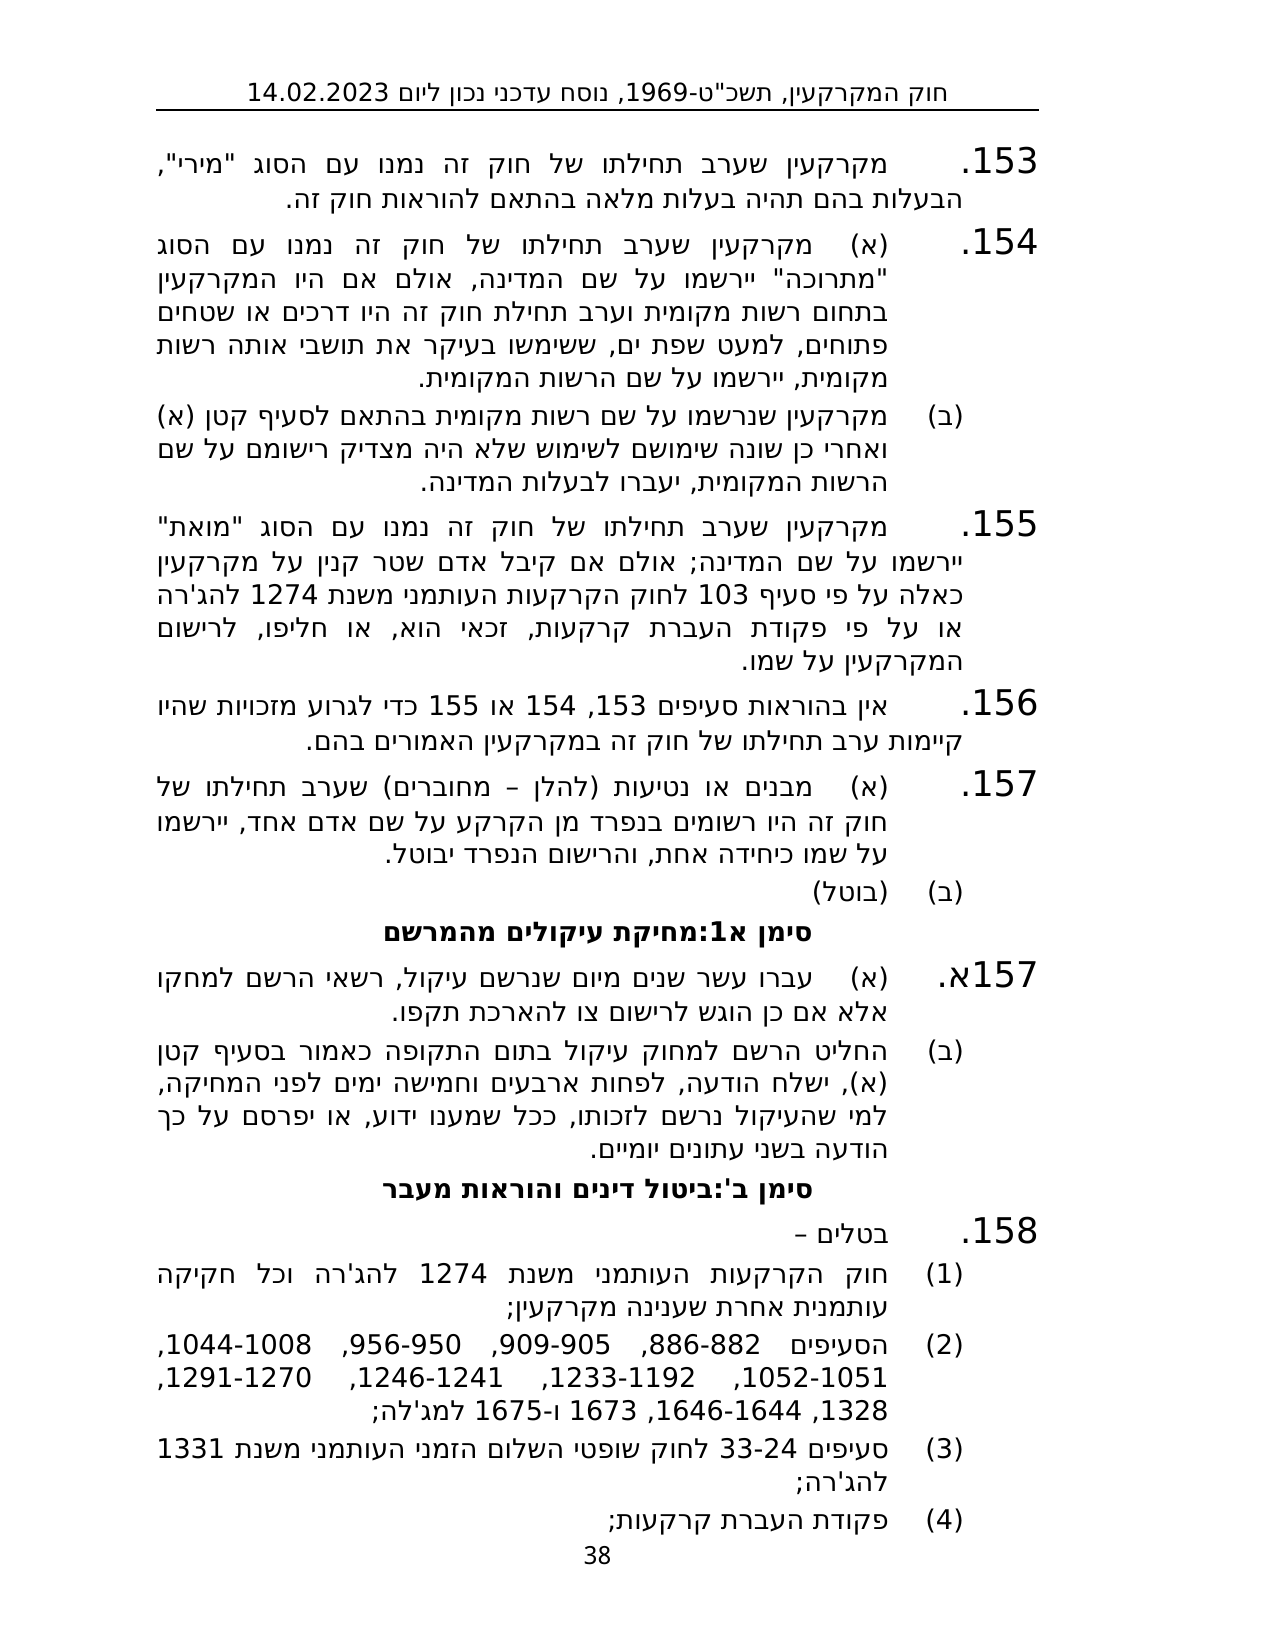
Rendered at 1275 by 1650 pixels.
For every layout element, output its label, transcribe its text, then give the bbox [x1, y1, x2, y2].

text (ג) שיעור ההנחה או משך הדחייה בתחומים שנקבעו בתקנות ייקבעו על ידי שר המשפטים או על ידי מי שהשר הסמיך לכך. [156, 474, 964, 538]
text פרק י':שונות [156, 915, 1039, 947]
text (ב) שר המשפטים רשאי, באישור ועדת הפנים והגנת הסביבה של הכנסת, לקבוע בתקנות תנאים שבהם סוגי בני אדם או סוגים של פעולות יהיו פטורים, או ייהנו מהנחות, מתשלום אגרה או שבהם תשלום האגרה יידחה. [156, 338, 964, 468]
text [156, 1437, 1039, 1511]
text (ב) מקרקעין שנרשמו על שם רשות מקומית בהתאם לסעיף קטן (א) ואחרי כן שונה שימושם לשימוש שלא היה מצדיק רישומם על שם הרשות המקומית, יעברו לבעלות המדינה. [156, 1333, 964, 1430]
text 151. על אף האמור בחוק זה, לא תיעשה פעולת רישום מבלי ששולמה תחילה האגרה שנקבעה לאותה פעולה, זולת אם החייב באגרה פטור או קיבל הנחה ממנה או שתשלום האגרה נדחה בהתאם לתקנות. [156, 800, 1039, 907]
text (ד) היתה דירה ערב ביטול הרישום מקרקעין זכאים או כפופים בזיקת הנאה, תירשם זיקת ההנאה על הבית, לפי ענין הזיקה. [156, 147, 964, 211]
text 150. (א) שר המשפטים רשאי לקבוע אגרה בסכום קבוע או שיעורי אגרה לפי שווי המקרקעין או העסקה. [156, 616, 1039, 690]
text 152. סיווג המקרקעין לסוגים שונים שהיה קיים ערב תחילתו של חוק זה מכוח החקיקה העותמנית – בטל. [156, 993, 1039, 1067]
text סימן ה':אגרות [156, 220, 1039, 251]
text 149. (א) שר המשפטים רשאי לקבוע בתקנות אגרות לענין חוק זה וכן רשאי הוא לקבוע מי יהיה חייב בתשלום האגרה. [156, 257, 1039, 331]
text (ב) נקבעה אגרה לפי שווי המקרקעין או העסקה, יקבע שר המשפטים בתקנות מי יעשה את השומה, ועל החלטת השומה יחולו הוראות הסעיפים 121 ו-122, בשינויים המחוייבים. [156, 696, 964, 793]
text 153. מקרקעין שערב תחילתו של חוק זה נמנו עם הסוג "מירי", הבעלות בהם תהיה בעלות מלאה בהתאם להוראות חוק זה. [156, 1073, 1039, 1148]
text 154. (א) מקרקעין שערב תחילתו של חוק זה נמנו עם הסוג "מתרוכה" יירשמו על שם המדינה, אולם אם היו המקרקעין בתחום רשות מקומית וערב תחילת חוק זה היו דרכים או שטחים פתוחים, למעט שפת ים, ששימשו בעיקר את תושבי אותה רשות מקומית, יירשמו על שם הרשות המקומית. [156, 1154, 1039, 1327]
text (ד) אגרה שתשלומה נדחה תהיה שעבוד על המקרקעין הנוגעים בדבר, והרשם ירשום את השעבוד. [156, 545, 964, 609]
text סימן א':ביטול סוגי מקרקעין [156, 956, 1039, 987]
